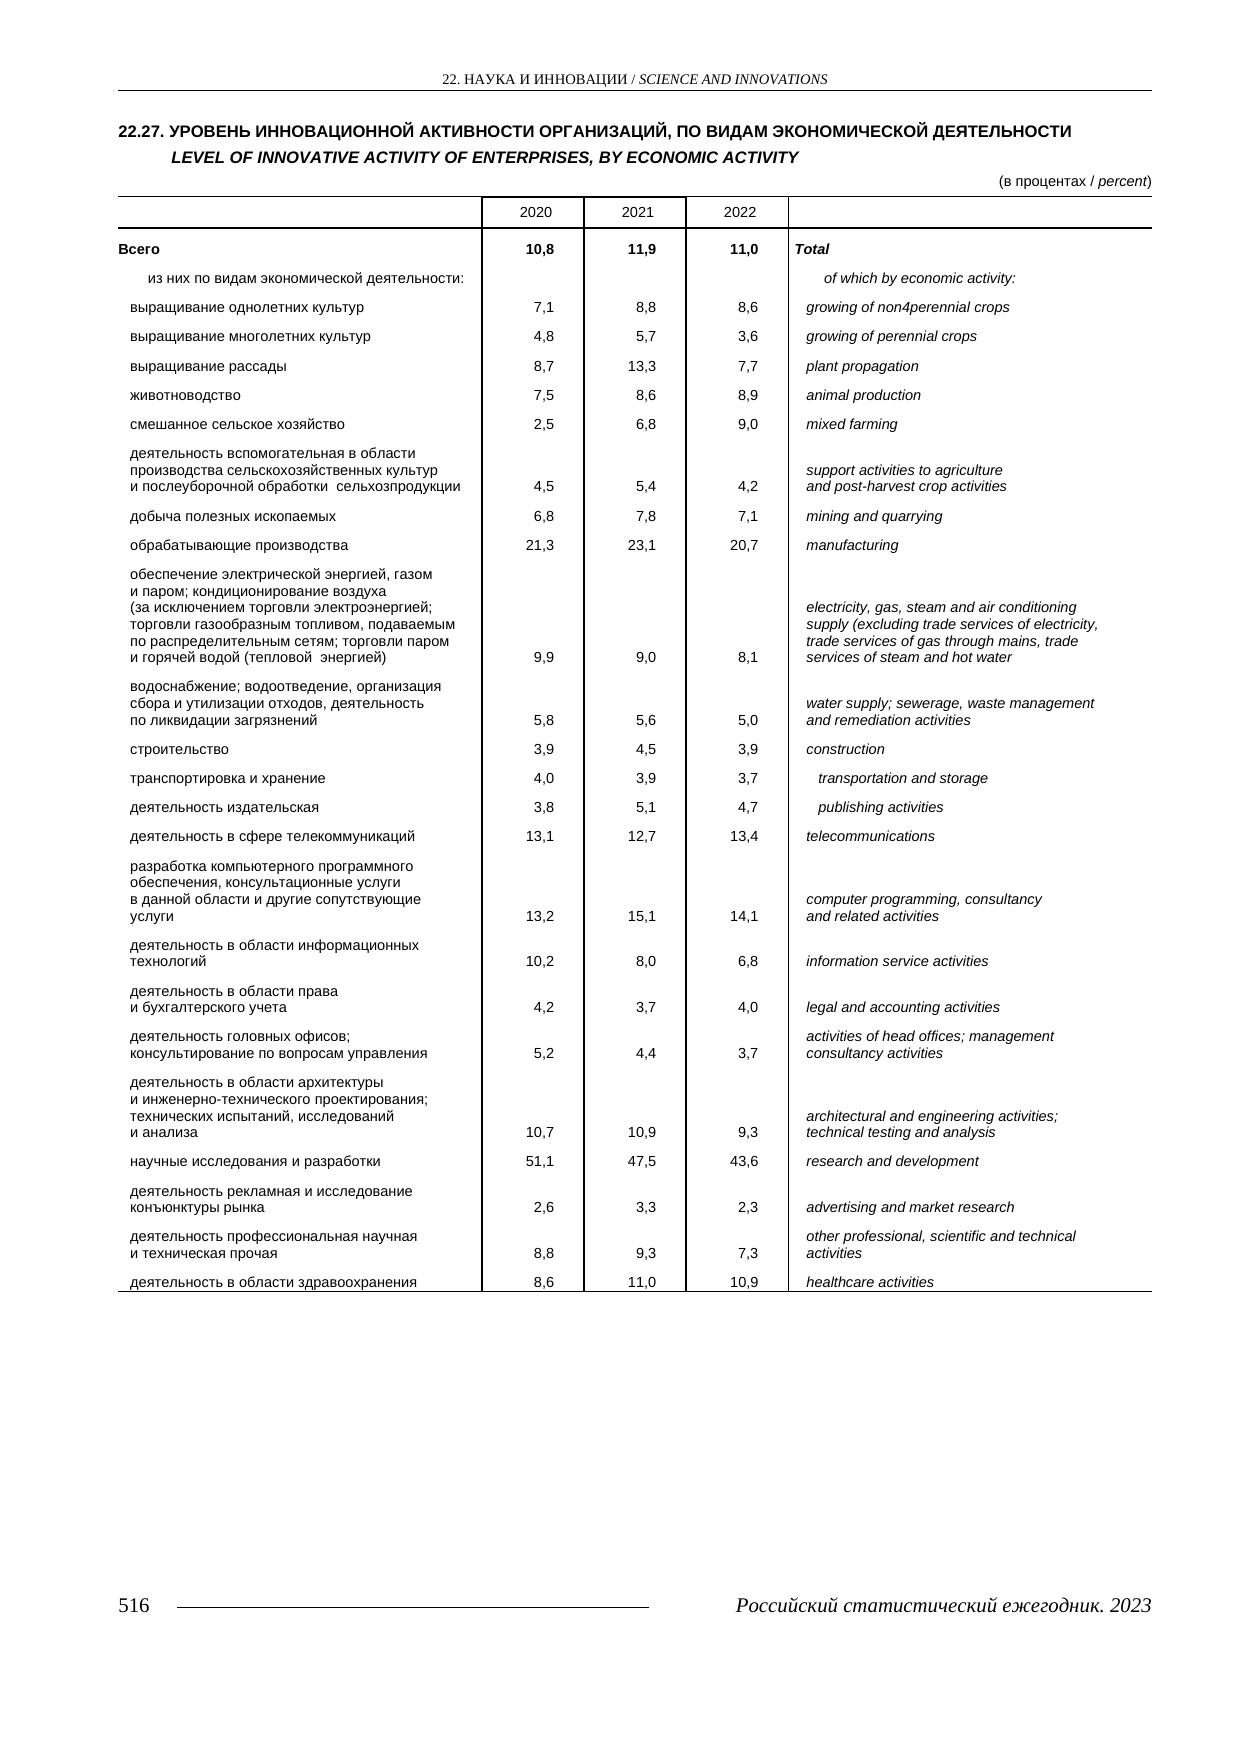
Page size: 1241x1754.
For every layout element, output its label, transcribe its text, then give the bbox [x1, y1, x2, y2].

text 22.27. Уровень инновационной активности организаций, по видам экономической деятельности [118, 122, 1152, 141]
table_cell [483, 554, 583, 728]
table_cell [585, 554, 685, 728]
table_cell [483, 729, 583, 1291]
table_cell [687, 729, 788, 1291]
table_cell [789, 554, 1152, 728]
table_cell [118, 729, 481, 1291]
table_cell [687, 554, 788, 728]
text Level of innovatiVE activity of enterprises, BY ECONOMIC ACTIVITY [171, 148, 1152, 167]
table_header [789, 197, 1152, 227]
text (в процентах / percent) [118, 173, 1152, 190]
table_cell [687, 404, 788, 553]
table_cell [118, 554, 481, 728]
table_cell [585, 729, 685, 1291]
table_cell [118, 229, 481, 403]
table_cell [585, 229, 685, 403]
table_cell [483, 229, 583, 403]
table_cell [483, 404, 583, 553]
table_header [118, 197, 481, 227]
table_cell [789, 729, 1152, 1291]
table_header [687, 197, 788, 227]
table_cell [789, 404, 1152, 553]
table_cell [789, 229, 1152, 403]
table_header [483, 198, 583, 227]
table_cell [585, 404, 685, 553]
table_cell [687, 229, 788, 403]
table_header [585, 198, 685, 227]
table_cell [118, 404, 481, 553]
